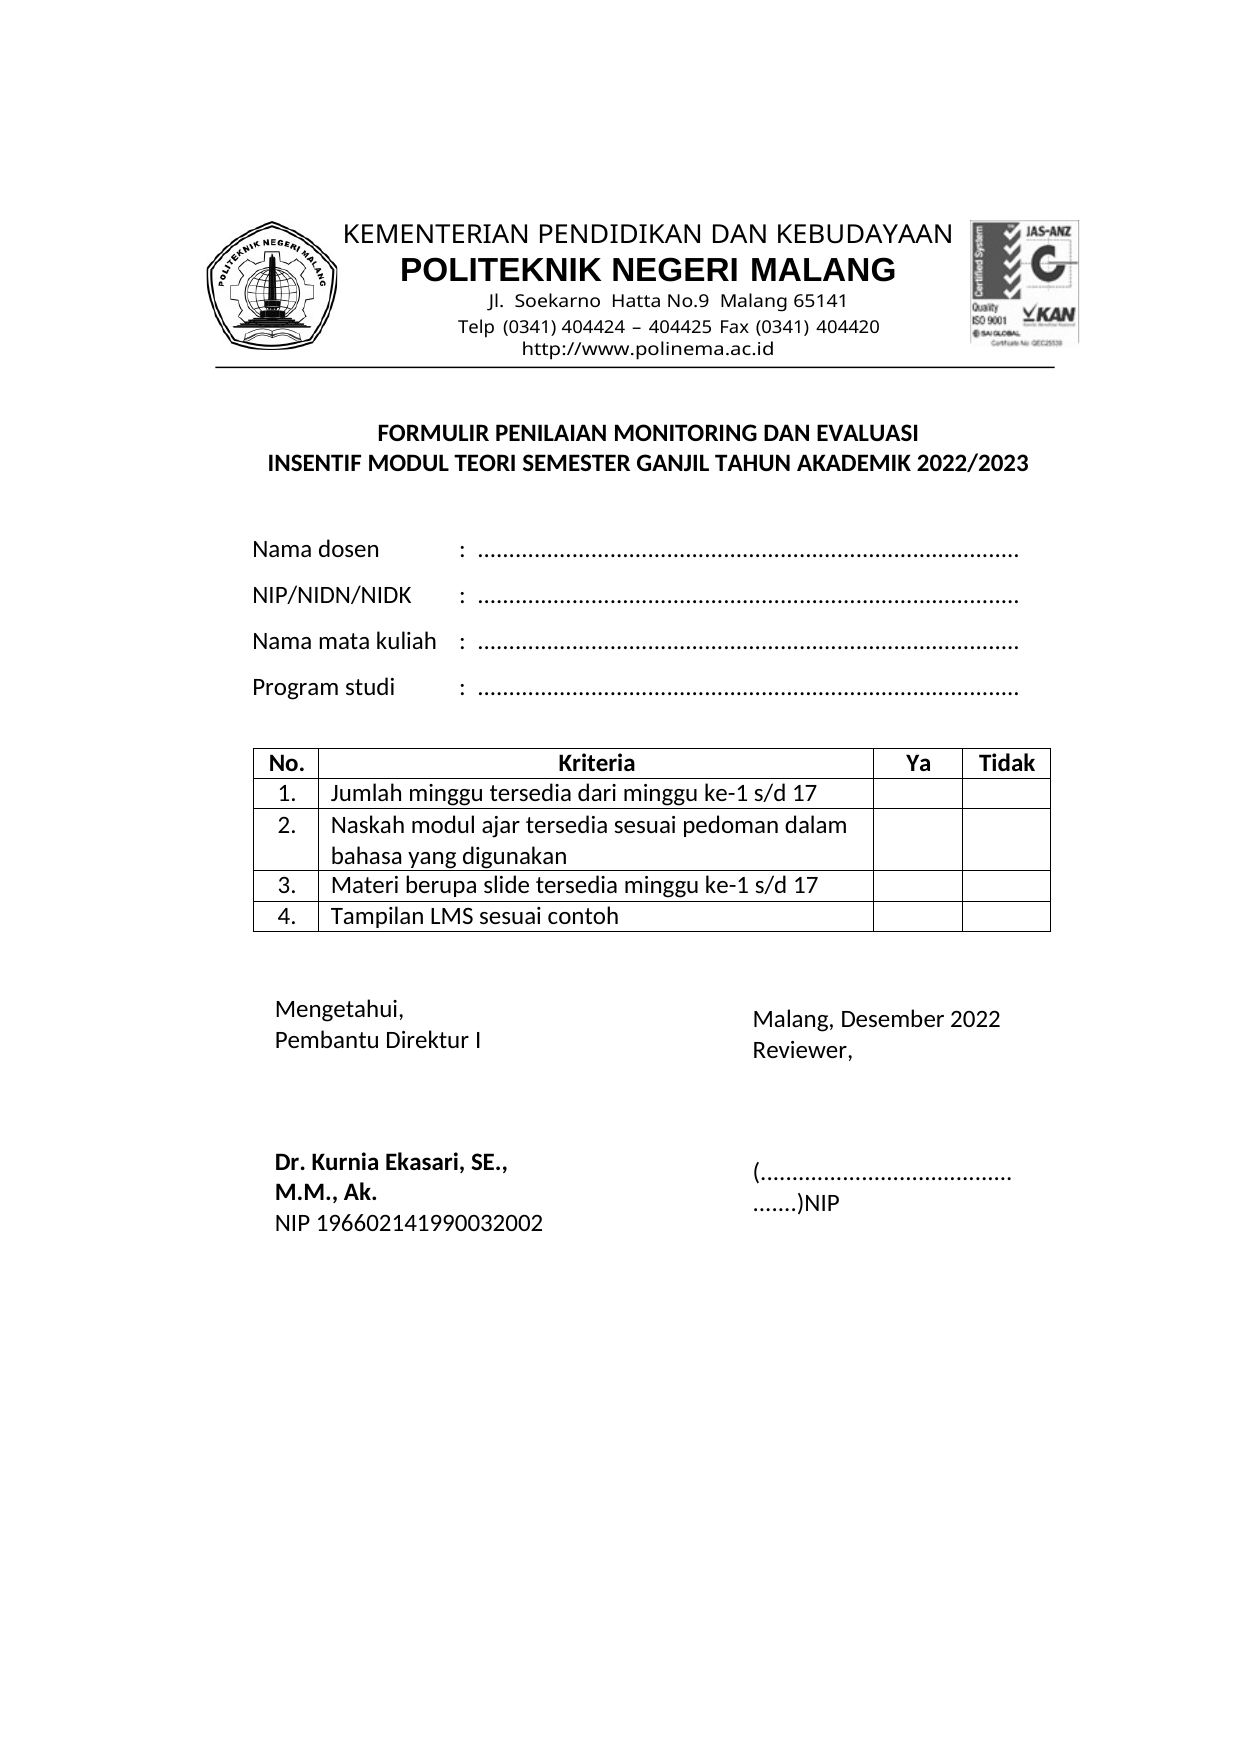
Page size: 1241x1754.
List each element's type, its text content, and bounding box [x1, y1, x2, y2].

text Jl. Soekarno Hatta No.9 Malang 65141 [338, 288, 970, 312]
table_cell [963, 871, 1050, 901]
table_cell Jumlah minggu tersedia dari minggu ke-1 s/d 17 [319, 779, 873, 808]
table_cell [874, 809, 962, 870]
text NIP/NIDN/NIDK : ...................................................................................... [252, 580, 1063, 610]
text Nama mata kuliah : ...................................................................................... [252, 625, 1063, 656]
table_cell [874, 871, 962, 901]
picture [206, 221, 338, 350]
text Malang, Desember 2022 [752, 1004, 1063, 1034]
table_cell 3. [254, 871, 318, 901]
text POLITEKNIK NEGERI MALANG [338, 250, 970, 288]
table_cell 4. [254, 902, 318, 931]
table_cell [874, 779, 962, 808]
text (...............................................)NIP [752, 1156, 1015, 1217]
table_cell Tampilan LMS sesuai contoh [319, 902, 873, 931]
table_cell [963, 902, 1050, 931]
text NIP 196602141990032002 [274, 1207, 572, 1237]
table_cell [874, 902, 962, 931]
text Mengetahui, Pembantu Direktur I [274, 993, 572, 1054]
table_header No. [254, 749, 318, 778]
table_cell 1. [254, 779, 318, 808]
table_cell Naskah modul ajar tersedia sesuai pedoman dalam bahasa yang digunakan [319, 809, 873, 870]
table_cell 2. [254, 809, 318, 870]
table_header Kriteria [319, 749, 873, 778]
table_header Ya [874, 749, 962, 778]
text KEMENTERIAN PENDIDIKAN DAN KEBUDAYAAN [237, 220, 970, 250]
table_header Tidak [963, 749, 1050, 778]
text http://www.polinema.ac.id [237, 340, 1059, 359]
text Telp (0341) 404424 – 404425 Fax (0341) 404420 [338, 314, 970, 338]
table_cell [963, 809, 1050, 870]
text Program studi : ...................................................................................... [252, 671, 1063, 702]
text Nama dosen : ...................................................................................... [252, 534, 1063, 564]
text Reviewer, [752, 1034, 1063, 1065]
table_cell Materi berupa slide tersedia minggu ke-1 s/d 17 [319, 871, 873, 901]
table_cell [963, 779, 1050, 808]
text INSENTIF MODUL TEORI SEMESTER GANJIL TAHUN AKADEMIK 2022/2023 [237, 447, 1059, 478]
picture [970, 220, 1080, 348]
subtitle FORMULIR PENILAIAN MONITORING DAN EVALUASI [237, 417, 1059, 447]
subtitle Dr. Kurnia Ekasari, SE., M.M., Ak. [274, 1146, 572, 1207]
